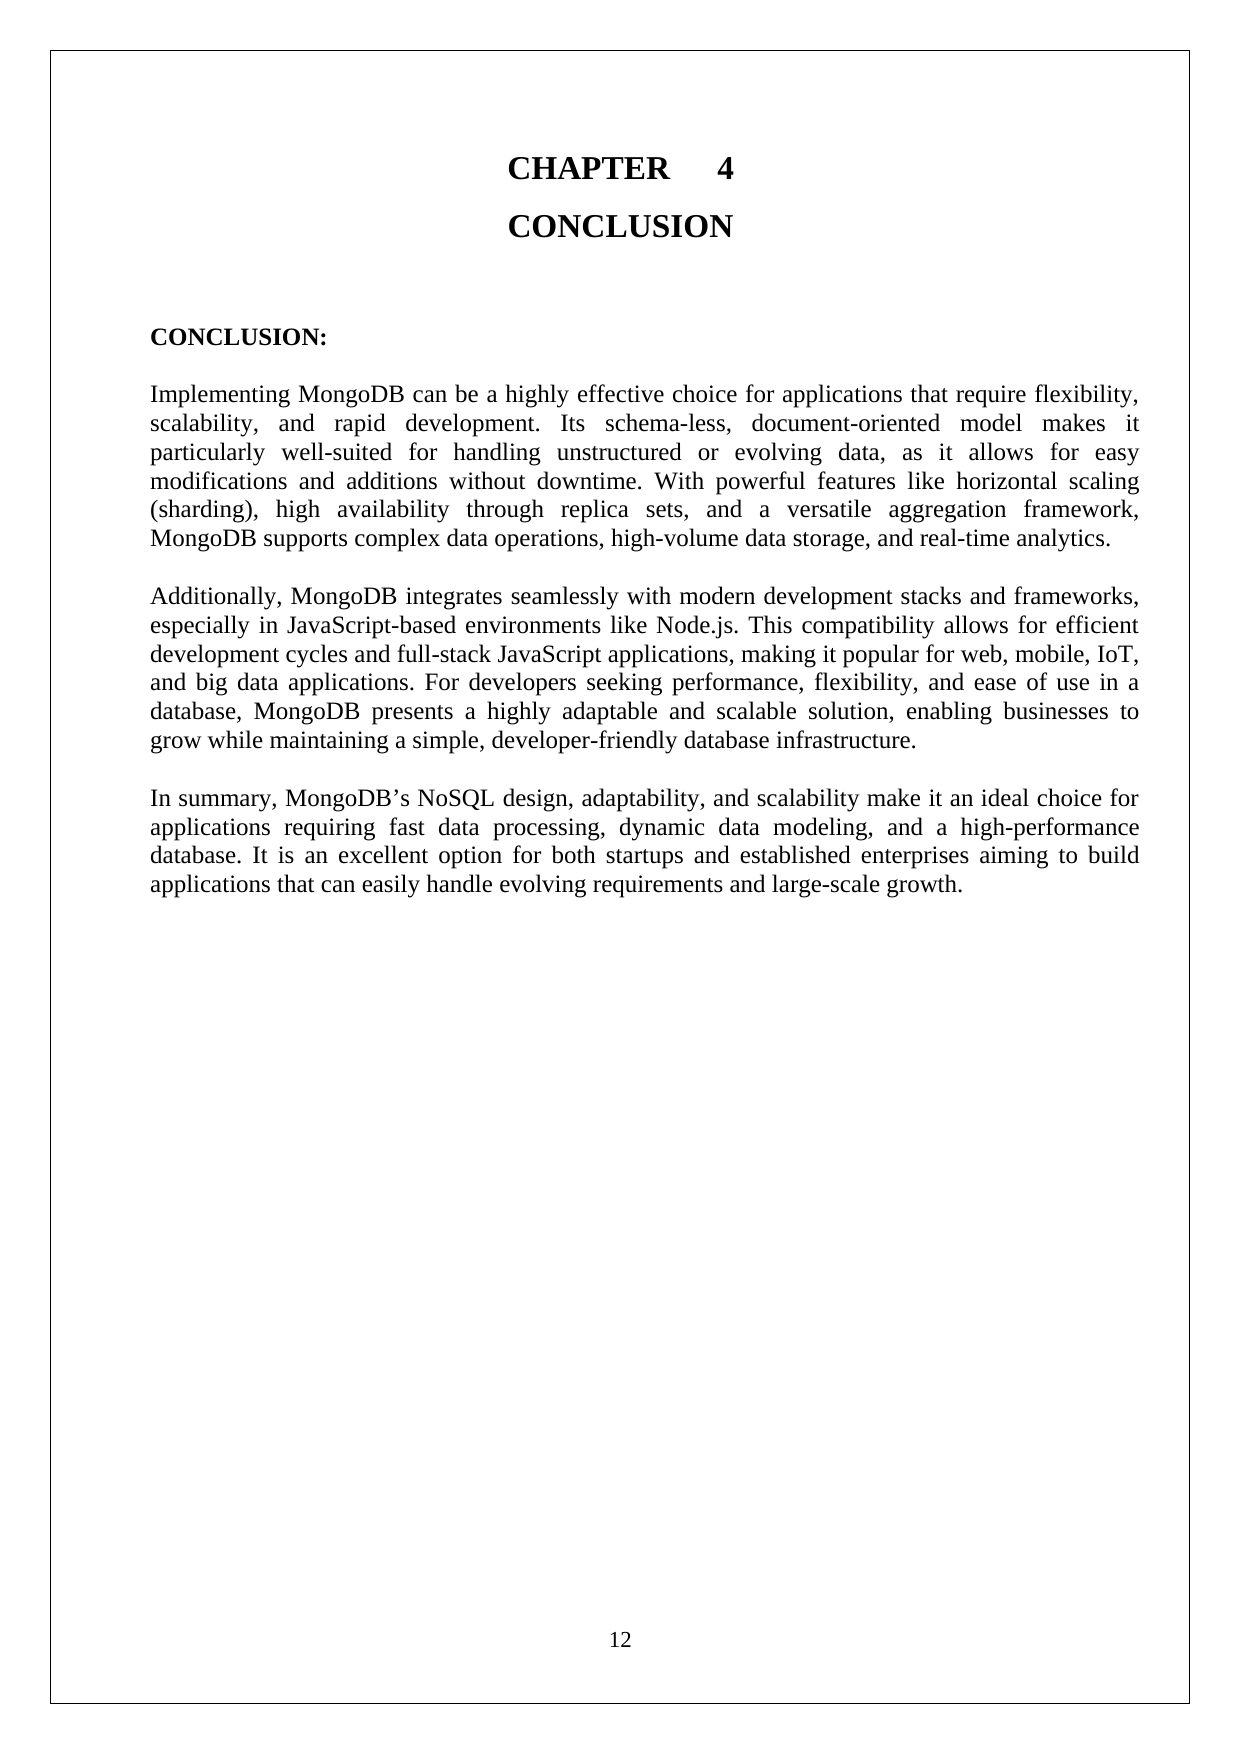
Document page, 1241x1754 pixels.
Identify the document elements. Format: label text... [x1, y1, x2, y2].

subtitle CHAPTER 4 CONCLUSION [507, 148, 734, 244]
text In summary, MongoDB’s NoSQL design, adaptability, and scalability make it an ideal choice for applications requiring fast data processing, dynamic data modeling, and a high-performance database. It is an excellent option for both startups and established enterprises aiming to build applications that can easily handle evolving requirements and large-scale growth. [150, 783, 1140, 898]
text Implementing MongoDB can be a highly effective choice for applications that require flexibility, scalability, and rapid development. Its schema-less, document-oriented model makes it particularly well-suited for handling unstructured or evolving data, as it allows for easy modifications and additions without downtime. With powerful features like horizontal scaling (sharding), high availability through replica sets, and a versatile aggregation framework, MongoDB supports complex data operations, high-volume data storage, and real-time analytics. [150, 379, 1140, 552]
subtitle CONCLUSION: [150, 322, 1140, 350]
text Additionally, MongoDB integrates seamlessly with modern development stacks and frameworks, especially in JavaScript-based environments like Node.js. This compatibility allows for efficient development cycles and full-stack JavaScript applications, making it popular for web, mobile, IoT, and big data applications. For developers seeking performance, flexibility, and ease of use in a database, MongoDB presents a highly adaptable and scalable solution, enabling businesses to grow while maintaining a simple, developer-friendly database infrastructure. [150, 581, 1140, 754]
